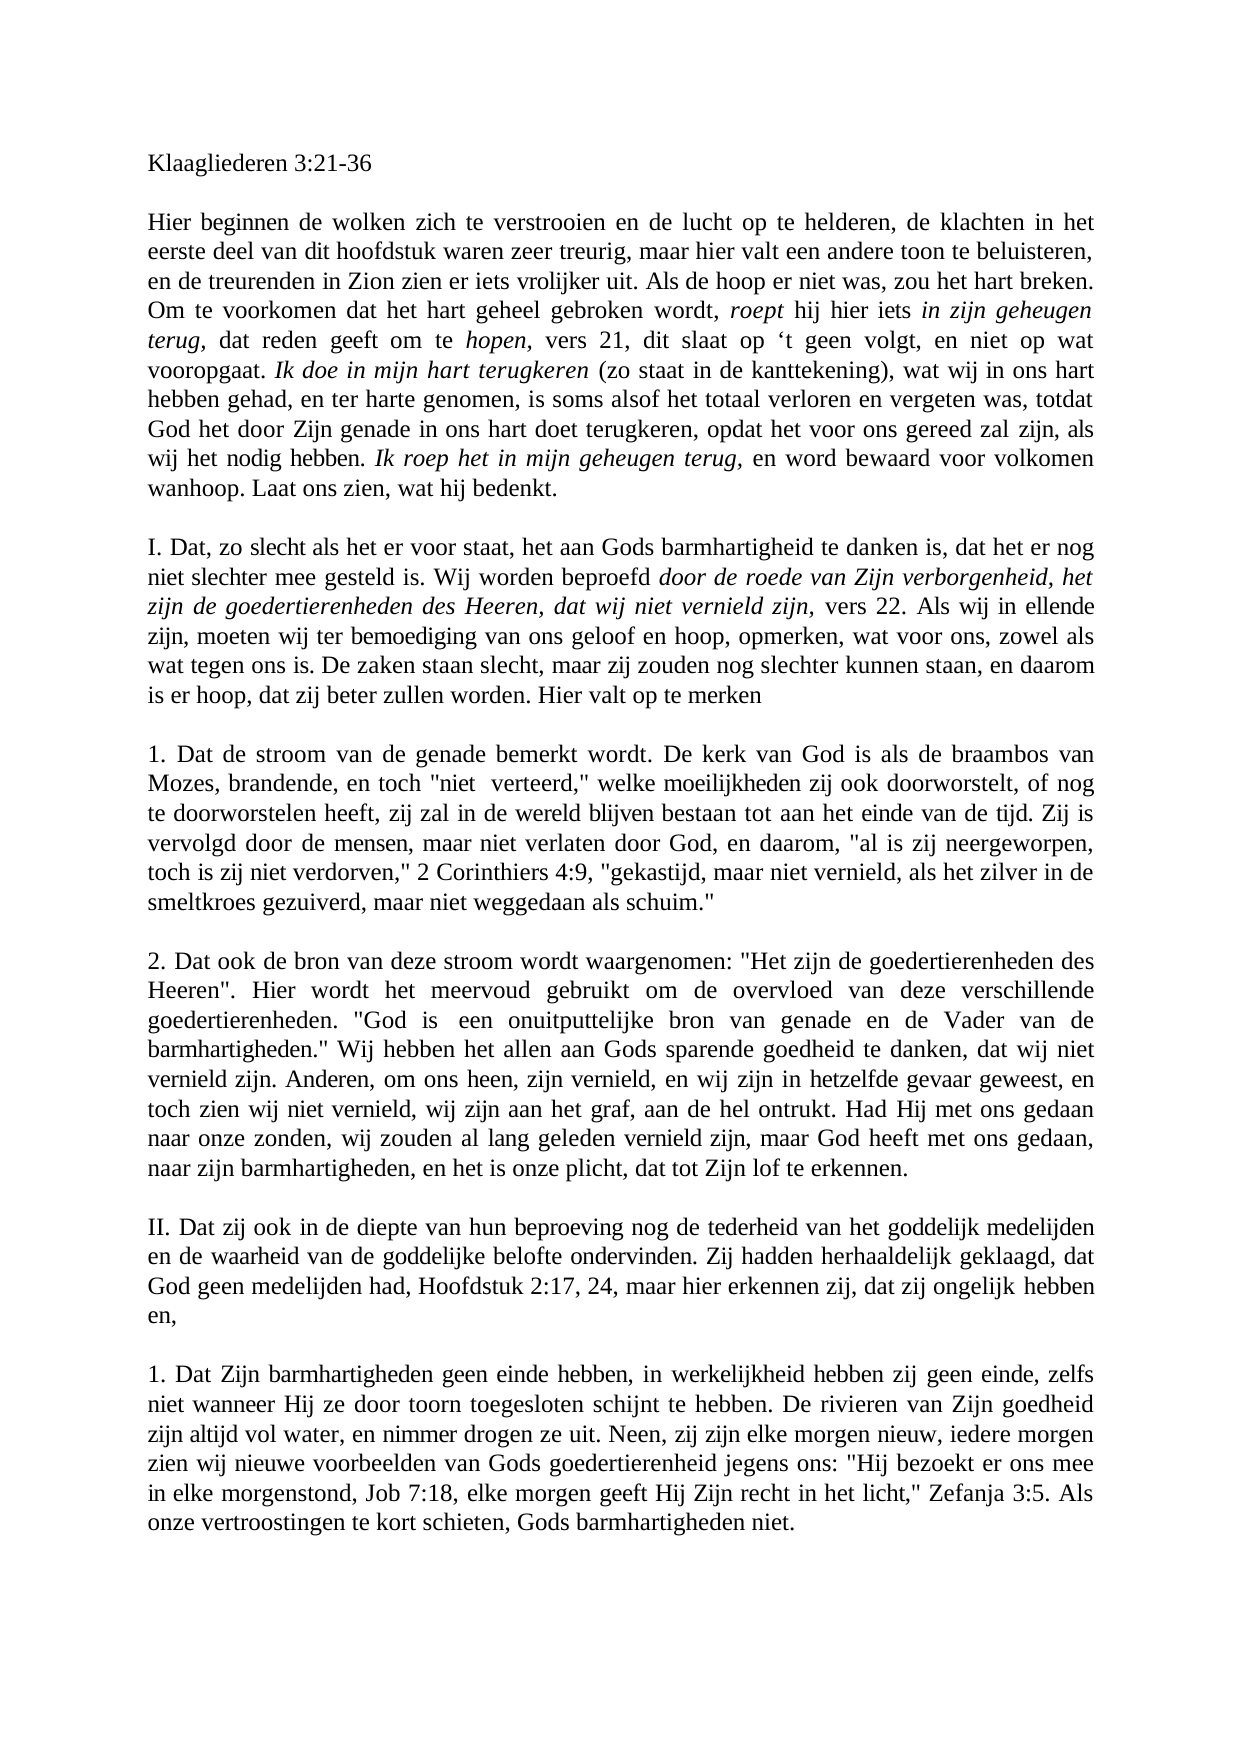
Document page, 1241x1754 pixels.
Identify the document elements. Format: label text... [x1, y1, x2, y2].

list Dat Zijn barmhartigheden geen einde hebben, in werkelijkheid hebben zij geen einde, zelfs niet wanneer Hij ze door toorn toegesloten schijnt te hebben. De rivieren van Zijn goedheid zijn altijd vol water, en nimmer drogen ze uit. Neen, zij zijn elke morgen nieuw, iedere morgen zien wij nieuwe voorbeelden van Gods goedertierenheid jegens ons: "Hij bezoekt er ons mee in elke morgenstond, Job 7:18, elke morgen geeft Hij Zijn recht in het licht," Zefanja 3:5. Als onze vertroostingen te kort schieten, Gods barmhartigheden niet. [147, 1359, 1094, 1536]
list Dat de stroom van de genade bemerkt wordt. De kerk van God is als de braambos van Mozes, brandende, en toch "niet verteerd," welke moeilijkheden zij ook doorworstelt, of nog te doorworstelen heeft, zij zal in de wereld blijven bestaan tot aan het einde van de tijd. Zij is vervolgd door de mensen, maar niet verlaten door God, en daarom, "al is zij neergeworpen, toch is zij niet verdorven," 2 Corinthiers 4:9, "gekastijd, maar niet vernield, als het zilver in de smeltkroes gezuiverd, maar niet weggedaan als schuim." [147, 739, 1094, 916]
text Klaagliederen 3:21-36 [147, 148, 1107, 177]
list Dat zij ook in de diepte van hun beproeving nog de tederheid van het goddelijk medelijden en de waarheid van de goddelijke belofte ondervinden. Zij hadden herhaaldelijk geklaagd, dat God geen medelijden had, Hoofdstuk 2:17, 24, maar hier erkennen zij, dat zij ongelijk hebben en, [147, 1212, 1095, 1329]
list Dat ook de bron van deze stroom wordt waargenomen: "Het zijn de goedertierenheden des Heeren". Hier wordt het meervoud gebruikt om de overvloed van deze verschillende goedertierenheden. "God is een onuitputtelijke bron van genade en de Vader van de barmhartigheden." Wij hebben het allen aan Gods sparende goedheid te danken, dat wij niet vernield zijn. Anderen, om ons heen, zijn vernield, en wij zijn in hetzelfde gevaar geweest, en toch zien wij niet vernield, wij zijn aan het graf, aan de hel ontrukt. Had Hij met ons gedaan naar onze zonden, wij zouden al lang geleden vernield zijn, maar God heeft met ons gedaan, naar zijn barmhartigheden, en het is onze plicht, dat tot Zijn lof te erkennen. [147, 946, 1095, 1182]
text Hier beginnen de wolken zich te verstrooien en de lucht op te helderen, de klachten in het eerste deel van dit hoofdstuk waren zeer treurig, maar hier valt een andere toon te beluisteren, en de treurenden in Zion zien er iets vrolijker uit. Als de hoop er niet was, zou het hart breken. Om te voorkomen dat het hart geheel gebroken wordt, roept hij hier iets in zijn geheugen terug, dat reden geeft om te hopen, vers 21, dit slaat op ‘t geen volgt, en niet op wat vooropgaat. Ik doe in mijn hart terugkeren (zo staat in de kanttekening), wat wij in ons hart hebben gehad, en ter harte genomen, is soms alsof het totaal verloren en vergeten was, totdat God het door Zijn genade in ons hart doet terugkeren, opdat het voor ons gereed zal zijn, als wij het nodig hebben. Ik roep het in mijn geheugen terug, en word bewaard voor volkomen wanhoop. Laat ons zien, wat hij bedenkt. [147, 207, 1094, 502]
list Dat, zo slecht als het er voor staat, het aan Gods barmhartigheid te danken is, dat het er nog niet slechter mee gesteld is. Wij worden beproefd door de roede van Zijn verborgenheid, het zijn de goedertierenheden des Heeren, dat wij niet vernield zijn, vers 22. Als wij in ellende zijn, moeten wij ter bemoediging van ons geloof en hoop, opmerken, wat voor ons, zowel als wat tegen ons is. De zaken staan slecht, maar zij zouden nog slechter kunnen staan, en daarom is er hoop, dat zij beter zullen worden. Hier valt op te merken [147, 532, 1095, 709]
